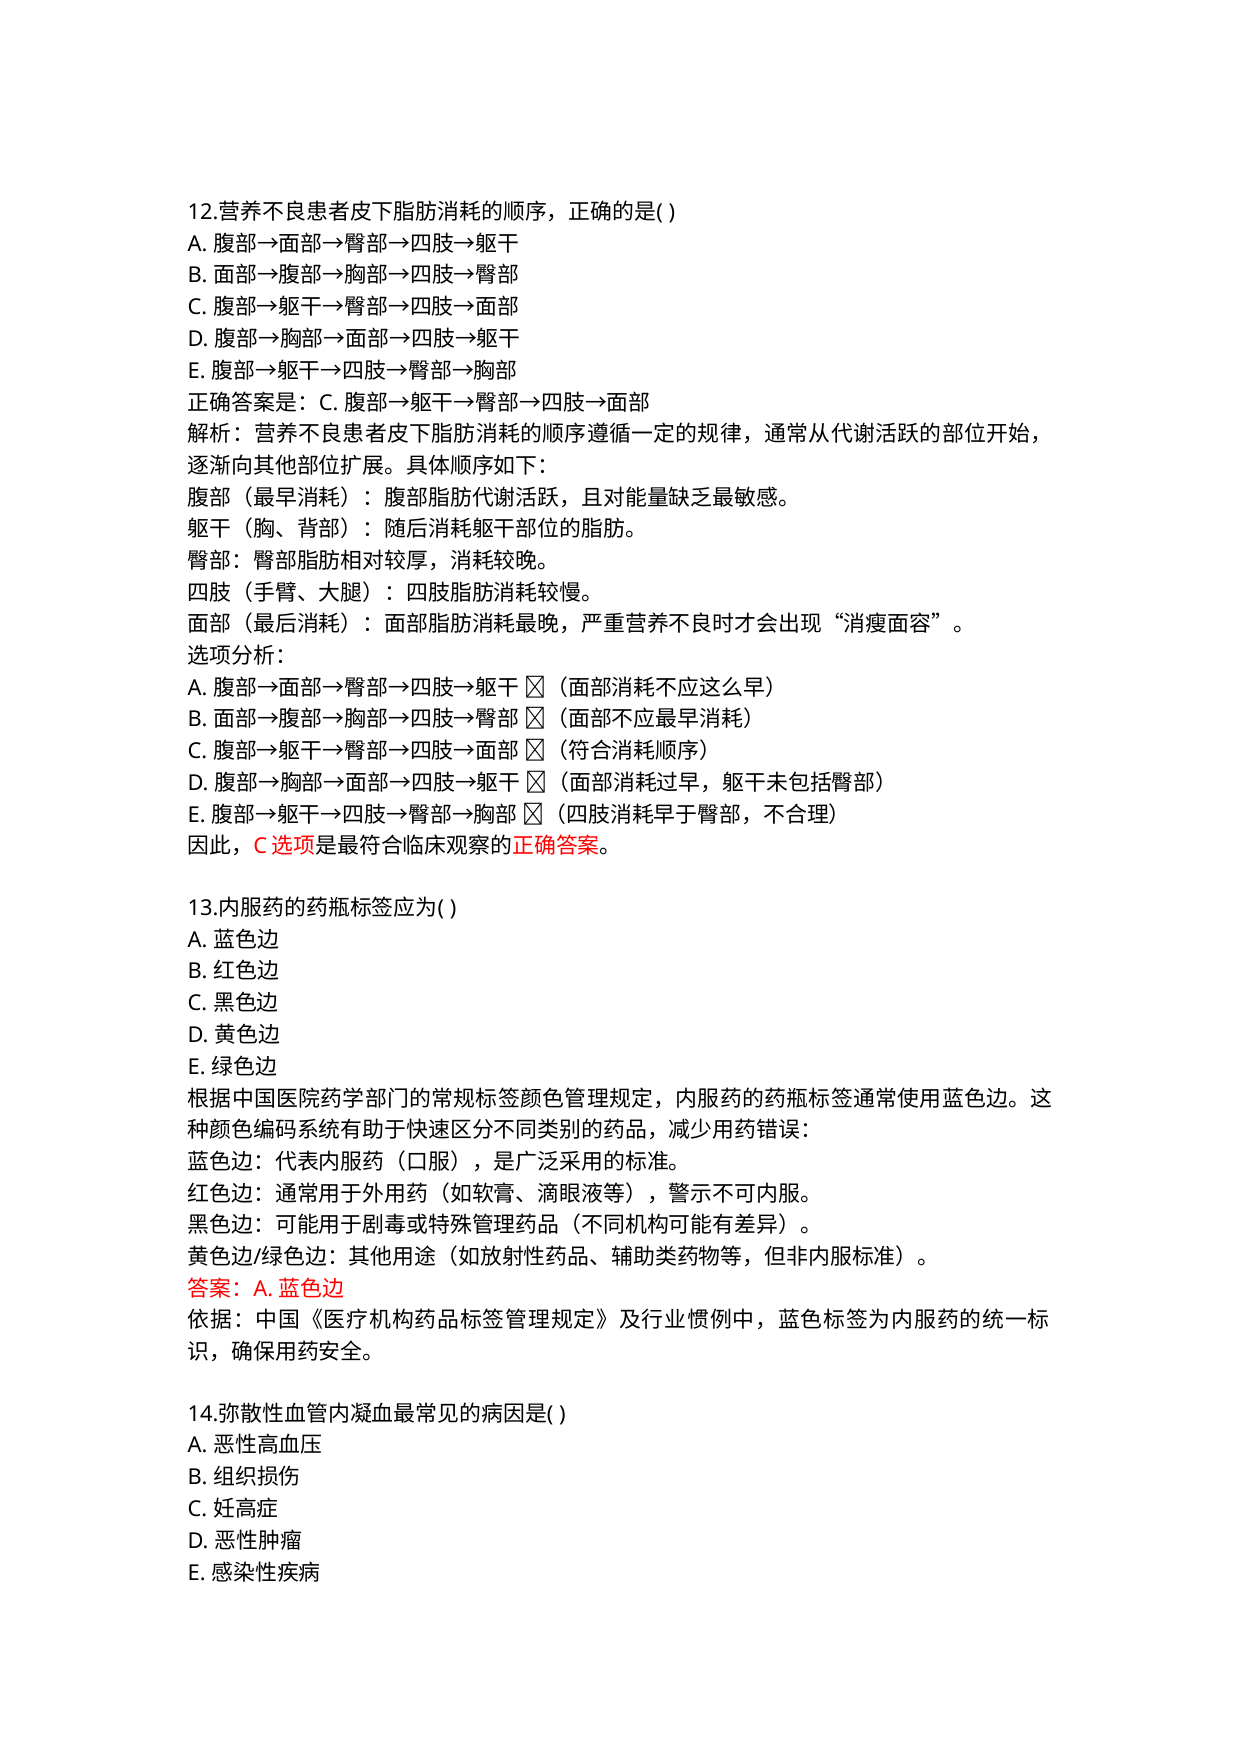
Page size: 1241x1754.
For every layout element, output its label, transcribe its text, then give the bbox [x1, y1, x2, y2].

text A. 蓝色边 [187, 922, 1053, 953]
text 解析：营养不良患者皮下脂肪消耗的顺序遵循一定的规律，通常从代谢活跃的部位开始，逐渐向其他部位扩展。具体顺序如下： [187, 416, 1053, 479]
text A. 恶性高血压 [187, 1427, 1053, 1459]
text 14.弥散性血管内凝血最常见的病因是( ) [187, 1396, 1053, 1427]
text 躯干（胸、背部）：随后消耗躯干部位的脂肪。 [187, 511, 1053, 543]
text B. 面部→腹部→胸部→四肢→臀部 [187, 257, 1053, 289]
text B. 面部→腹部→胸部→四肢→臀部 ❌（面部不应最早消耗） [187, 701, 1053, 733]
text 红色边：通常用于外用药（如软膏、滴眼液等），警示不可内服。 [187, 1176, 1053, 1207]
text D. 腹部→胸部→面部→四肢→躯干 ❌（面部消耗过早，躯干未包括臀部） [187, 765, 1053, 797]
text 选项分析： [187, 638, 1053, 669]
text D. 黄色边 [187, 1017, 1053, 1049]
text 因此，C选项是最符合临床观察的正确答案。 [187, 828, 1053, 860]
text D. 腹部→胸部→面部→四肢→躯干 [187, 321, 1053, 353]
text C. 妊高症 [187, 1491, 1053, 1523]
text 面部（最后消耗）：面部脂肪消耗最晚，严重营养不良时才会出现“消瘦面容”。 [187, 606, 1053, 638]
text C. 腹部→躯干→臀部→四肢→面部 ✅（符合消耗顺序） [187, 733, 1053, 765]
text B. 组织损伤 [187, 1459, 1053, 1491]
text 蓝色边：代表内服药（口服），是广泛采用的标准。 [187, 1144, 1053, 1176]
text 臀部：臀部脂肪相对较厚，消耗较晚。 [187, 543, 1053, 574]
text E. 感染性疾病 [179, 1554, 1061, 1588]
text 根据中国医院药学部门的常规标签颜色管理规定，内服药的药瓶标签通常使用蓝色边。这种颜色编码系统有助于快速区分不同类别的药品，减少用药错误： [187, 1081, 1053, 1144]
text C. 黑色边 [187, 985, 1053, 1017]
text 腹部（最早消耗）：腹部脂肪代谢活跃，且对能量缺乏最敏感。 [187, 479, 1053, 511]
text 四肢（手臂、大腿）：四肢脂肪消耗较慢。 [187, 574, 1053, 606]
text 答案：A. 蓝色边 依据：中国《医疗机构药品标签管理规定》及行业惯例中，蓝色标签为内服药的统一标识，确保用药安全。 [187, 1271, 1053, 1366]
text D. 恶性肿瘤 [187, 1523, 1053, 1554]
text 黄色边/绿色边：其他用途（如放射性药品、辅助类药物等，但非内服标准）。 [187, 1239, 1053, 1271]
text 正确答案是：C. 腹部→躯干→臀部→四肢→面部 [187, 384, 1053, 416]
text A. 腹部→面部→臀部→四肢→躯干 ❌（面部消耗不应这么早） [187, 669, 1053, 701]
text A. 腹部→面部→臀部→四肢→躯干 [187, 226, 1053, 257]
text C. 腹部→躯干→臀部→四肢→面部 [187, 289, 1053, 321]
text E. 腹部→躯干→四肢→臀部→胸部 [187, 353, 1053, 384]
text E. 绿色边 [187, 1049, 1053, 1081]
text 13.内服药的药瓶标签应为( ) [187, 890, 1053, 922]
text 12.营养不良患者皮下脂肪消耗的顺序，正确的是( ) [187, 194, 1053, 226]
text 黑色边：可能用于剧毒或特殊管理药品（不同机构可能有差异）。 [187, 1207, 1053, 1239]
text B. 红色边 [187, 953, 1053, 985]
text E. 腹部→躯干→四肢→臀部→胸部 ❌（四肢消耗早于臀部，不合理） [187, 797, 1053, 828]
